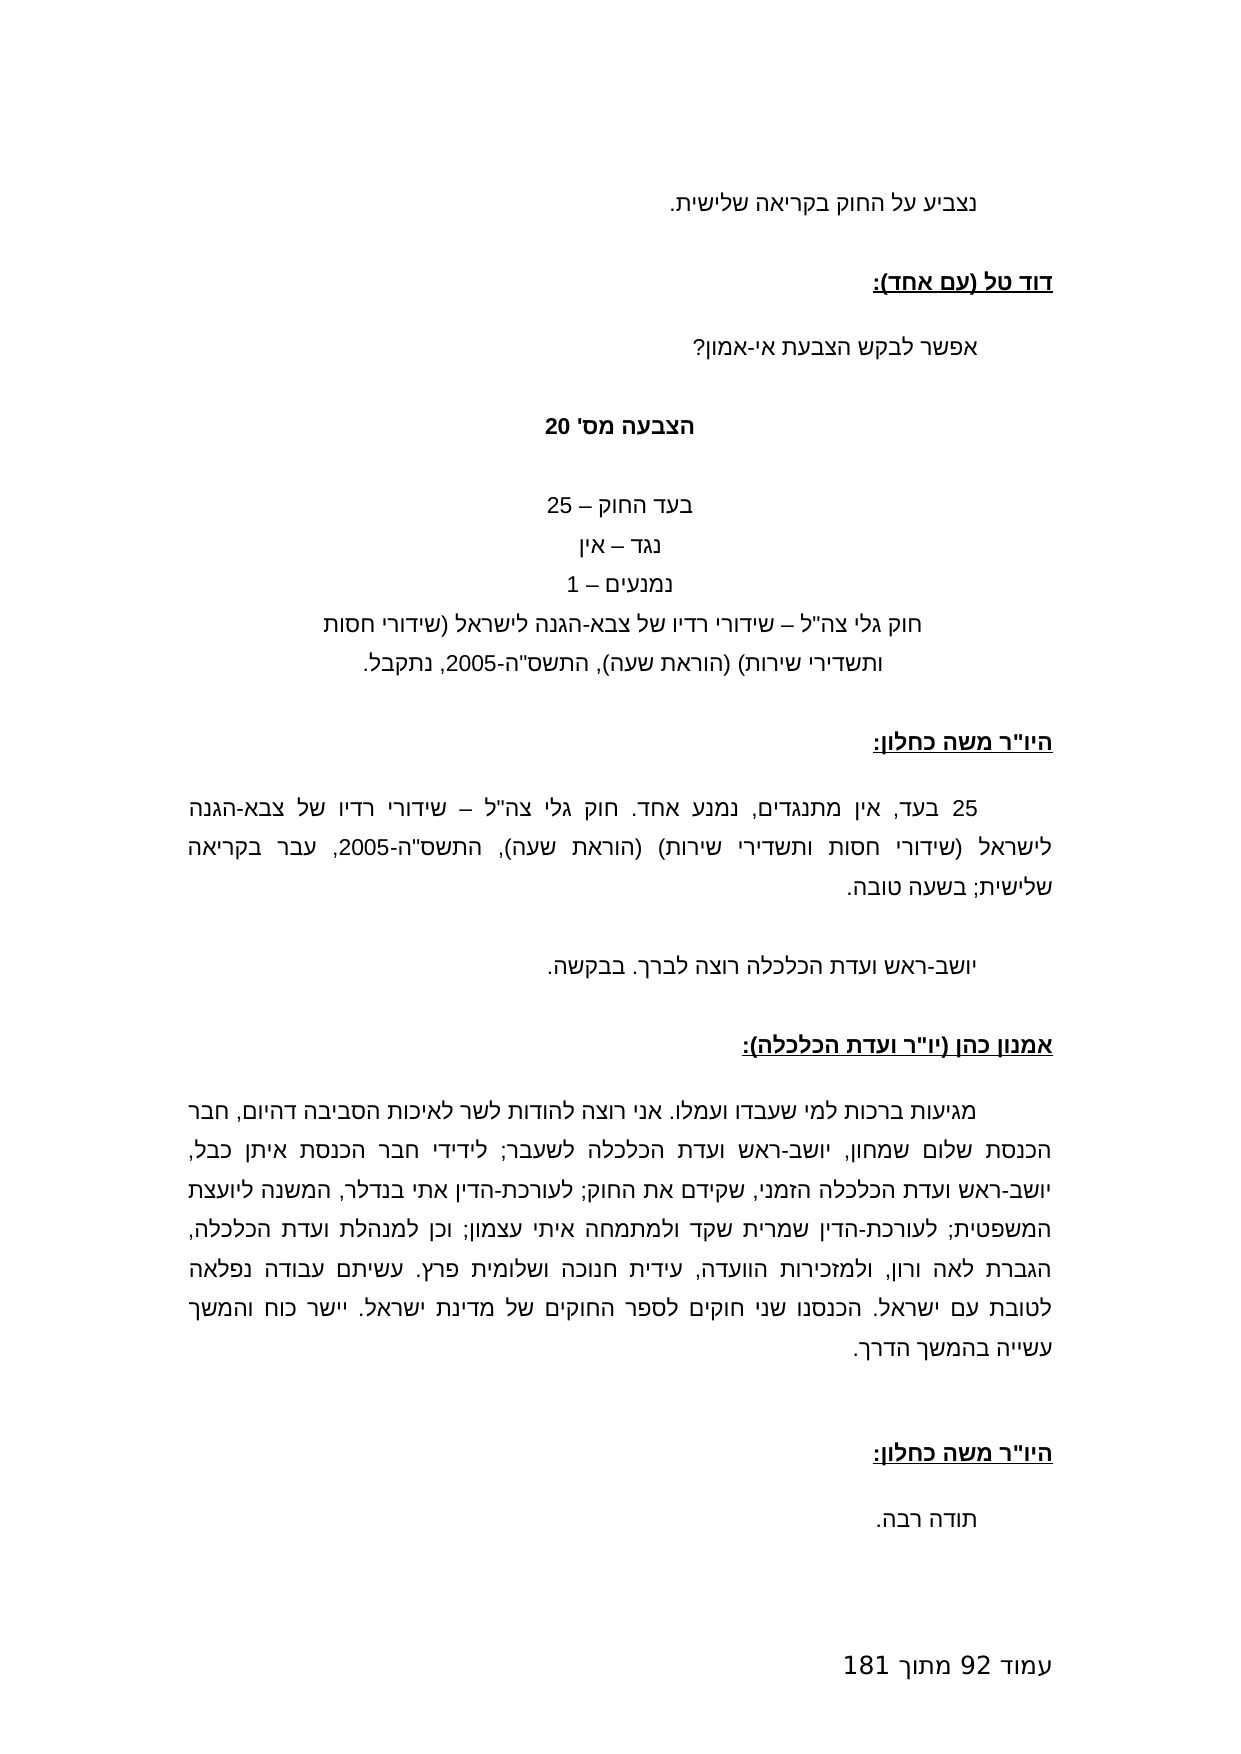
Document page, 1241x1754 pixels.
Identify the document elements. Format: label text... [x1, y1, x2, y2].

text בעד החוק – 25 [187, 492, 1053, 518]
text אפשר לבקש הצבעת אי-אמון? [187, 334, 1053, 361]
text אמנון כהן (יו"ר ועדת הכלכלה): [187, 1032, 1053, 1058]
text תודה רבה. [187, 1506, 1053, 1532]
text 25 בעד, אין מתנגדים, נמנע אחד. חוק גלי צה"ל – שידורי רדיו של צבא-הגנה לישראל (שידורי חסות ותשדירי שירות) (הוראת שעה), התשס"ה-2005, עבר בקריאה שלישית; בשעה טובה. [187, 795, 1053, 900]
text מגיעות ברכות למי שעבדו ועמלו. אני רוצה להודות לשר לאיכות הסביבה דהיום, חבר הכנסת שלום שמחון, יושב-ראש ועדת הכלכלה לשעבר; לידידי חבר הכנסת איתן כבל, יושב-ראש ועדת הכלכלה הזמני, שקידם את החוק; לעורכת-הדין אתי בנדלר, המשנה ליועצת המשפטית; לעורכת-הדין שמרית שקד ולמתמחה איתי עצמון; וכן למנהלת ועדת הכלכלה, הגברת לאה ורון, ולמזכירות הוועדה, עידית חנוכה ושלומית פרץ. עשיתם עבודה נפלאה לטובת עם ישראל. הכנסנו שני חוקים לספר החוקים של מדינת ישראל. יישר כוח והמשך עשייה בהמשך הדרך. [187, 1098, 1053, 1361]
text יושב-ראש ועדת הכלכלה רוצה לברך. בבקשה. [187, 953, 1053, 979]
text נמנעים – 1 [187, 571, 1053, 597]
text ותשדירי שירות) (הוראת שעה), התשס"ה-2005, נתקבל. [187, 650, 1053, 676]
text חוק גלי צה"ל – שידורי רדיו של צבא-הגנה לישראל (שידורי חסות [187, 611, 1053, 637]
text נצביע על החוק בקריאה שלישית. [187, 189, 1053, 216]
text היו"ר משה כחלון: [187, 1440, 1053, 1466]
text נגד – אין [187, 532, 1053, 558]
text הצבעה מס' 20 [187, 413, 1053, 439]
text דוד טל (עם אחד): [187, 268, 1053, 295]
text היו"ר משה כחלון: [187, 729, 1053, 755]
